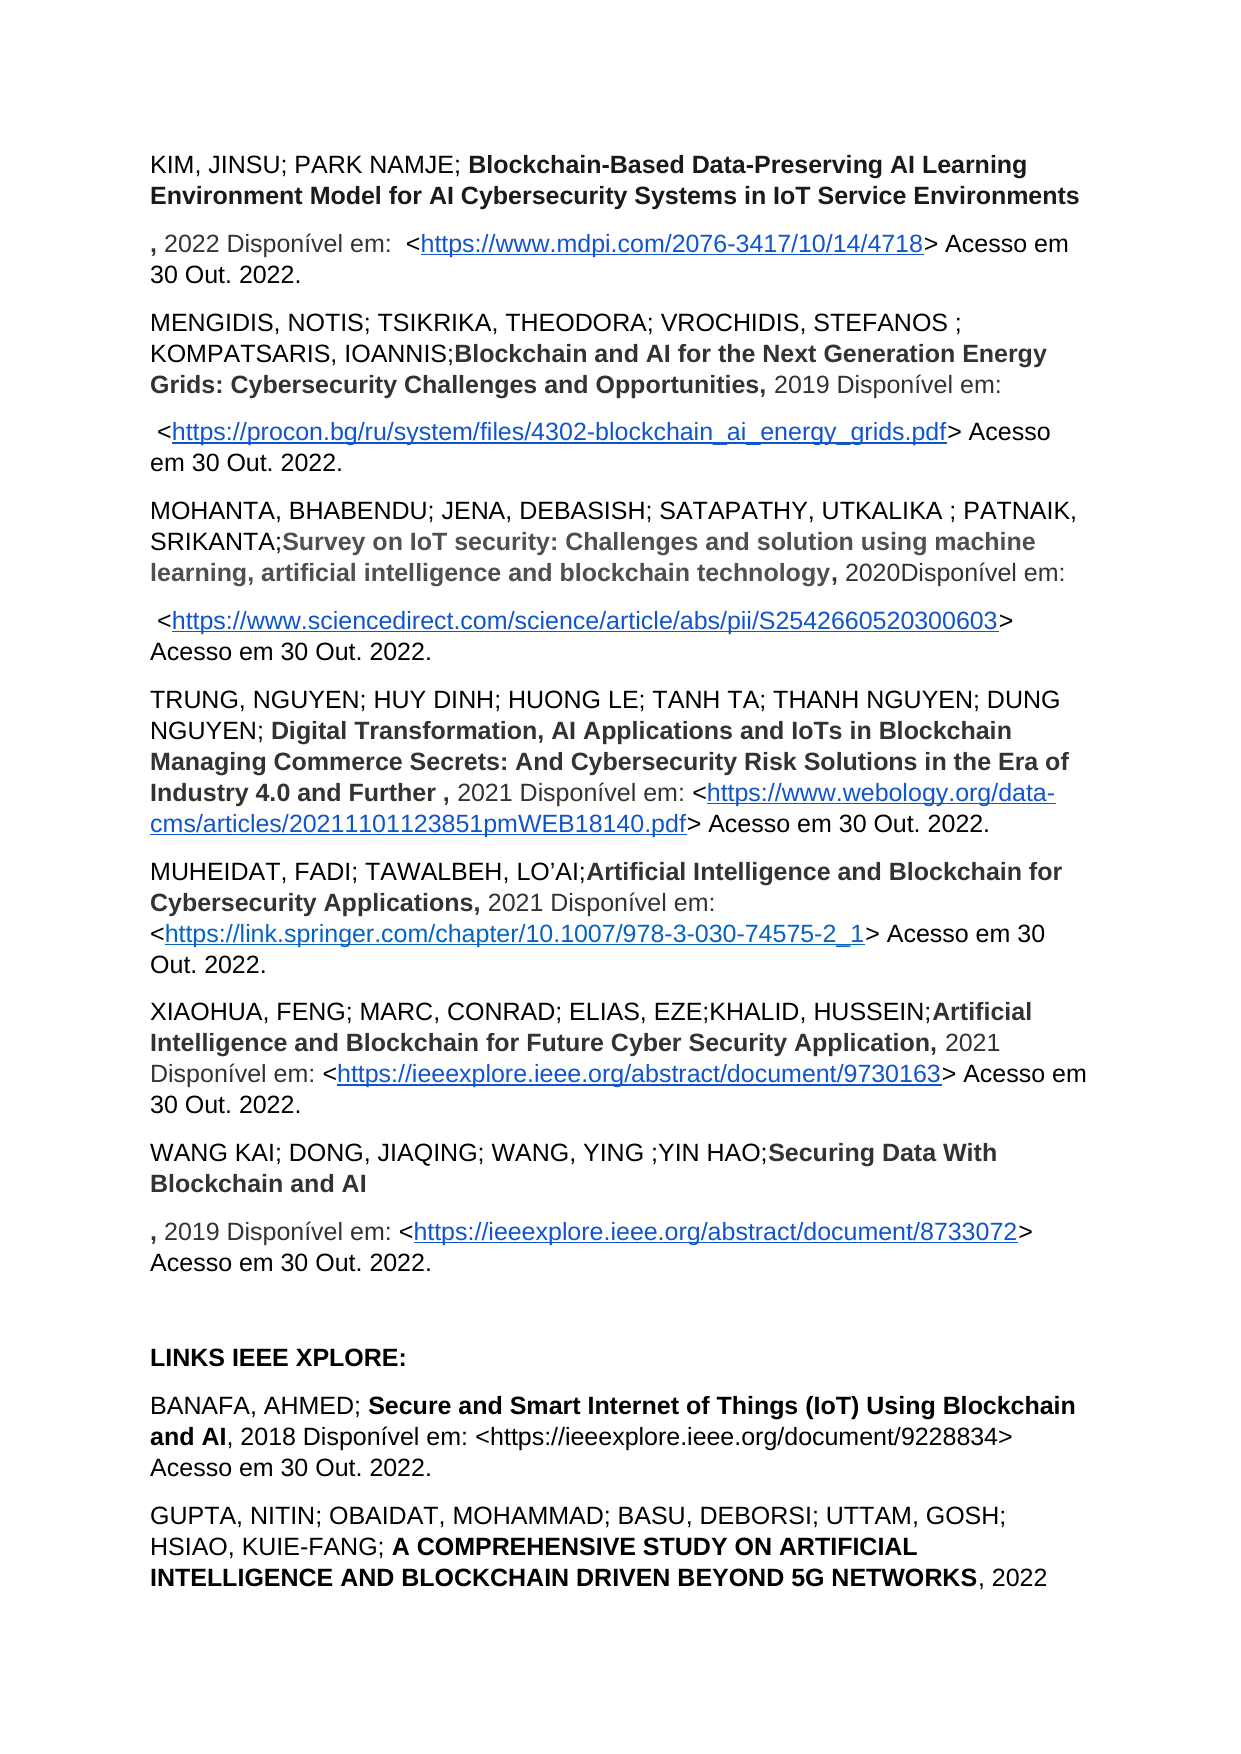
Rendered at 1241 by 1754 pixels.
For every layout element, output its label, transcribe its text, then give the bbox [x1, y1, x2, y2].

text LINKS IEEE XPLORE: [150, 1343, 1090, 1372]
text MUHEIDAT, FADI; TAWALBEH, LO’AI;Artificial Intelligence and Blockchain for Cybersecurity Applications, 2021 Disponível em: <https://link.springer.com/chapter/10.1007/978-3-030-74575-2_1> Acesso em 30 Out. 2022. [150, 856, 1090, 978]
text <https://procon.bg/ru/system/files/4302-blockchain_ai_energy_grids.pdf> Acesso em 30 Out. 2022. [150, 417, 1090, 477]
text WANG KAI; DONG, JIAQING; WANG, YING ;YIN HAO;Securing Data With Blockchain and AI [150, 1138, 1090, 1198]
text MENGIDIS, NOTIS; TSIKRIKA, THEODORA; VROCHIDIS, STEFANOS ; KOMPATSARIS, IOANNIS;Blockchain and AI for the Next Generation Energy Grids: Cybersecurity Challenges and Opportunities, 2019 Disponível em: [150, 307, 1090, 398]
text , 2022 Disponível em: <https://www.mdpi.com/2076-3417/10/14/4718> Acesso em 30 Out. 2022. [150, 229, 1090, 288]
text BANAFA, AHMED; Secure and Smart Internet of Things (IoT) Using Blockchain and AI, 2018 Disponível em: <https://ieeexplore.ieee.org/document/9228834> Acesso em 30 Out. 2022. [150, 1391, 1090, 1482]
text XIAOHUA, FENG; MARC, CONRAD; ELIAS, EZE;KHALID, HUSSEIN;Artificial Intelligence and Blockchain for Future Cyber Security Application, 2021 Disponível em: <https://ieeexplore.ieee.org/abstract/document/9730163> Acesso em 30 Out. 2022. [150, 997, 1090, 1119]
text <https://www.sciencedirect.com/science/article/abs/pii/S2542660520300603> Acesso em 30 Out. 2022. [150, 606, 1090, 666]
text , 2019 Disponível em: <https://ieeexplore.ieee.org/abstract/document/8733072> Acesso em 30 Out. 2022. [150, 1217, 1090, 1277]
text KIM, JINSU; PARK NAMJE; Blockchain-Based Data-Preserving AI Learning Environment Model for AI Cybersecurity Systems in IoT Service Environments [150, 150, 1090, 210]
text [150, 1501, 1090, 1592]
text MOHANTA, BHABENDU; JENA, DEBASISH; SATAPATHY, UTKALIKA ; PATNAIK, SRIKANTA;Survey on IoT security: Challenges and solution using machine learning, artificial intelligence and blockchain technology, 2020Disponível em: [150, 496, 1090, 587]
text TRUNG, NGUYEN; HUY DINH; HUONG LE; TANH TA; THANH NGUYEN; DUNG NGUYEN; Digital Transformation, AI Applications and IoTs in Blockchain Managing Commerce Secrets: And Cybersecurity Risk Solutions in the Era of Industry 4.0 and Further , 2021 Disponível em: <https://www.webology.org/data-cms/articles/20211101123851pmWEB18140.pdf> Acesso em 30 Out. 2022. [150, 684, 1090, 837]
